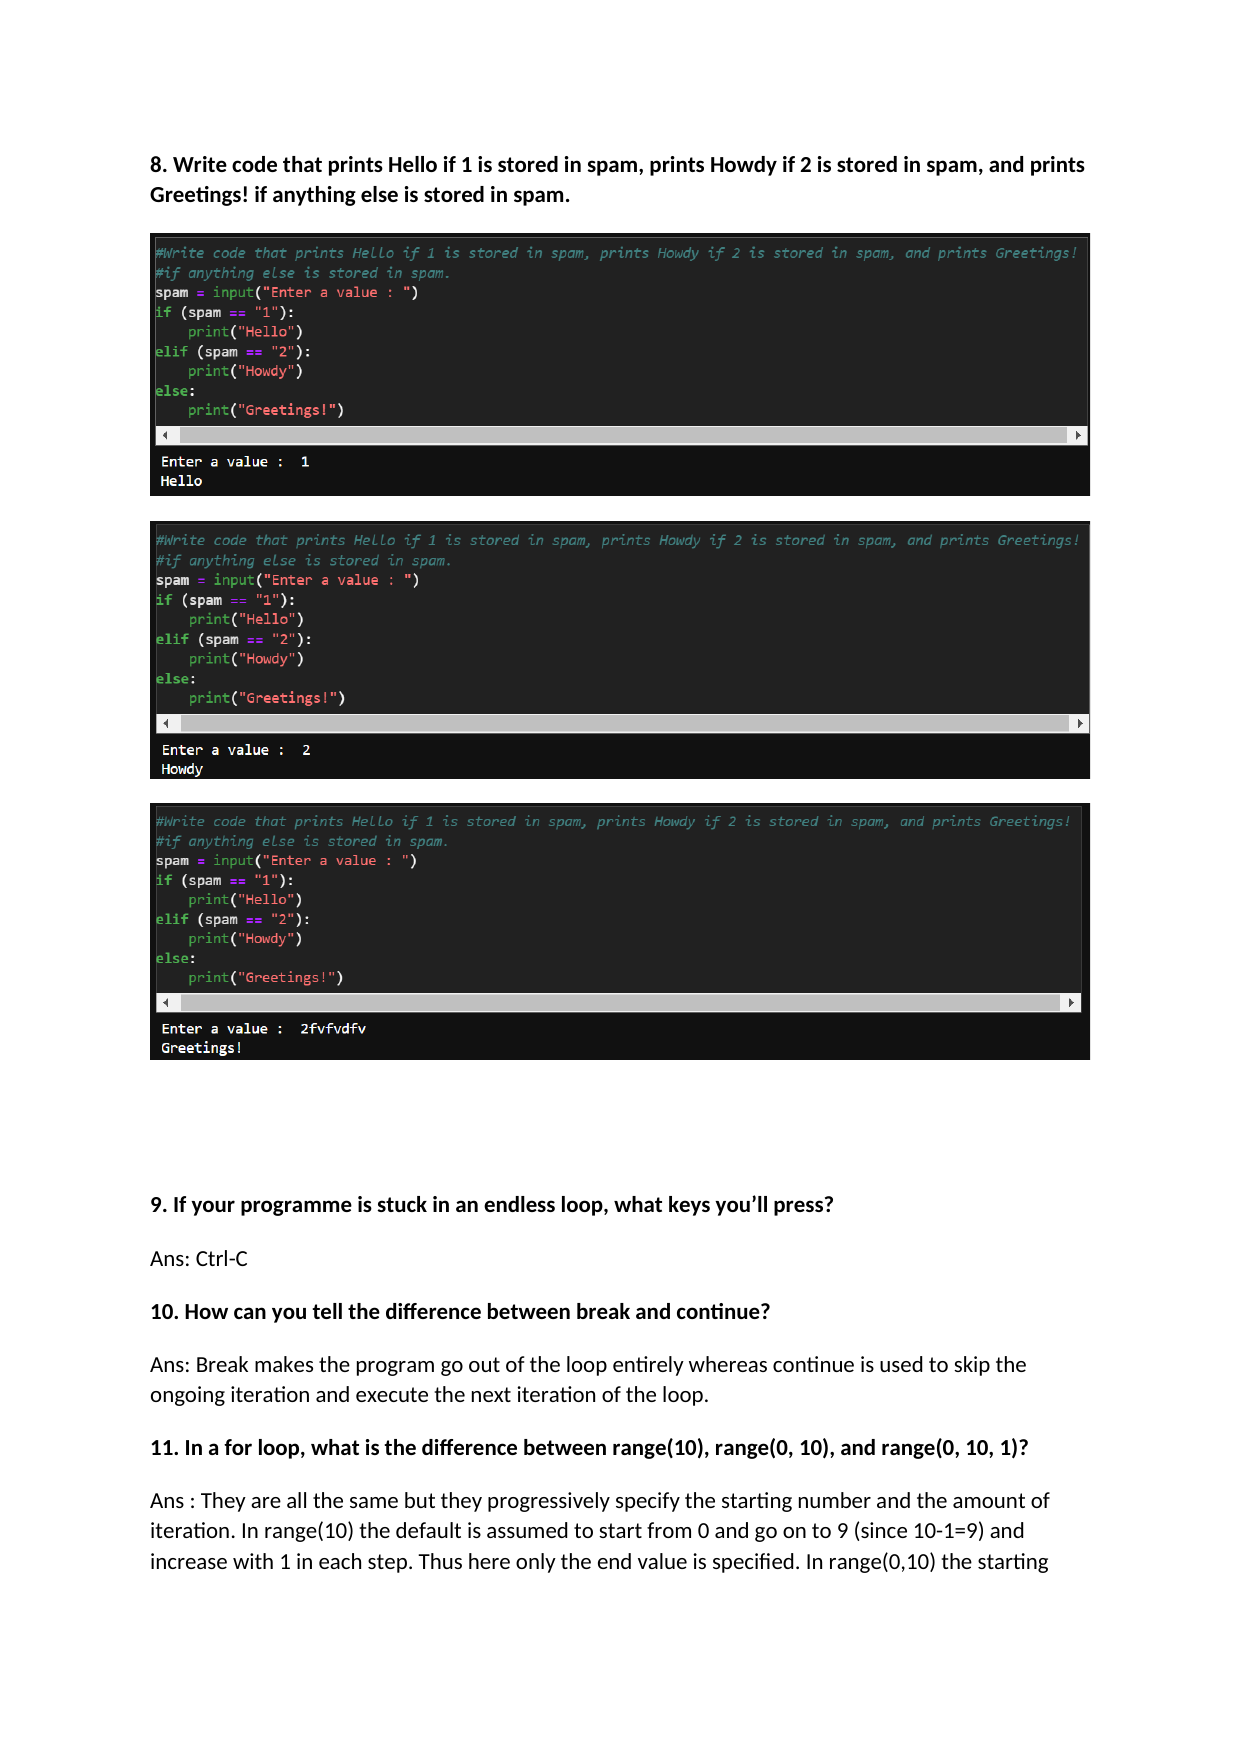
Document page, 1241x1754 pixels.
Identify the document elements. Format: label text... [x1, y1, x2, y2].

picture [150, 803, 1091, 1060]
picture [150, 521, 1091, 779]
text Ans: Break makes the program go out of the loop entirely whereas continue is used to skip the ongoing iteration and execute the next iteration of the loop. [150, 1350, 1090, 1408]
text 8. Write code that prints Hello if 1 is stored in spam, prints Howdy if 2 is stored in spam, and prints Greetings! if anything else is stored in spam. [150, 150, 1090, 208]
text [150, 1486, 1090, 1575]
picture [150, 233, 1091, 496]
text 11. In a for loop, what is the difference between range(10), range(0, 10), and range(0, 10, 1)? [150, 1433, 1090, 1461]
text 10. How can you tell the difference between break and continue? [150, 1297, 1090, 1325]
text 9. If your programme is stuck in an endless loop, what keys you’ll press? [150, 1191, 1090, 1219]
text Ans: Ctrl-C [150, 1244, 1090, 1272]
